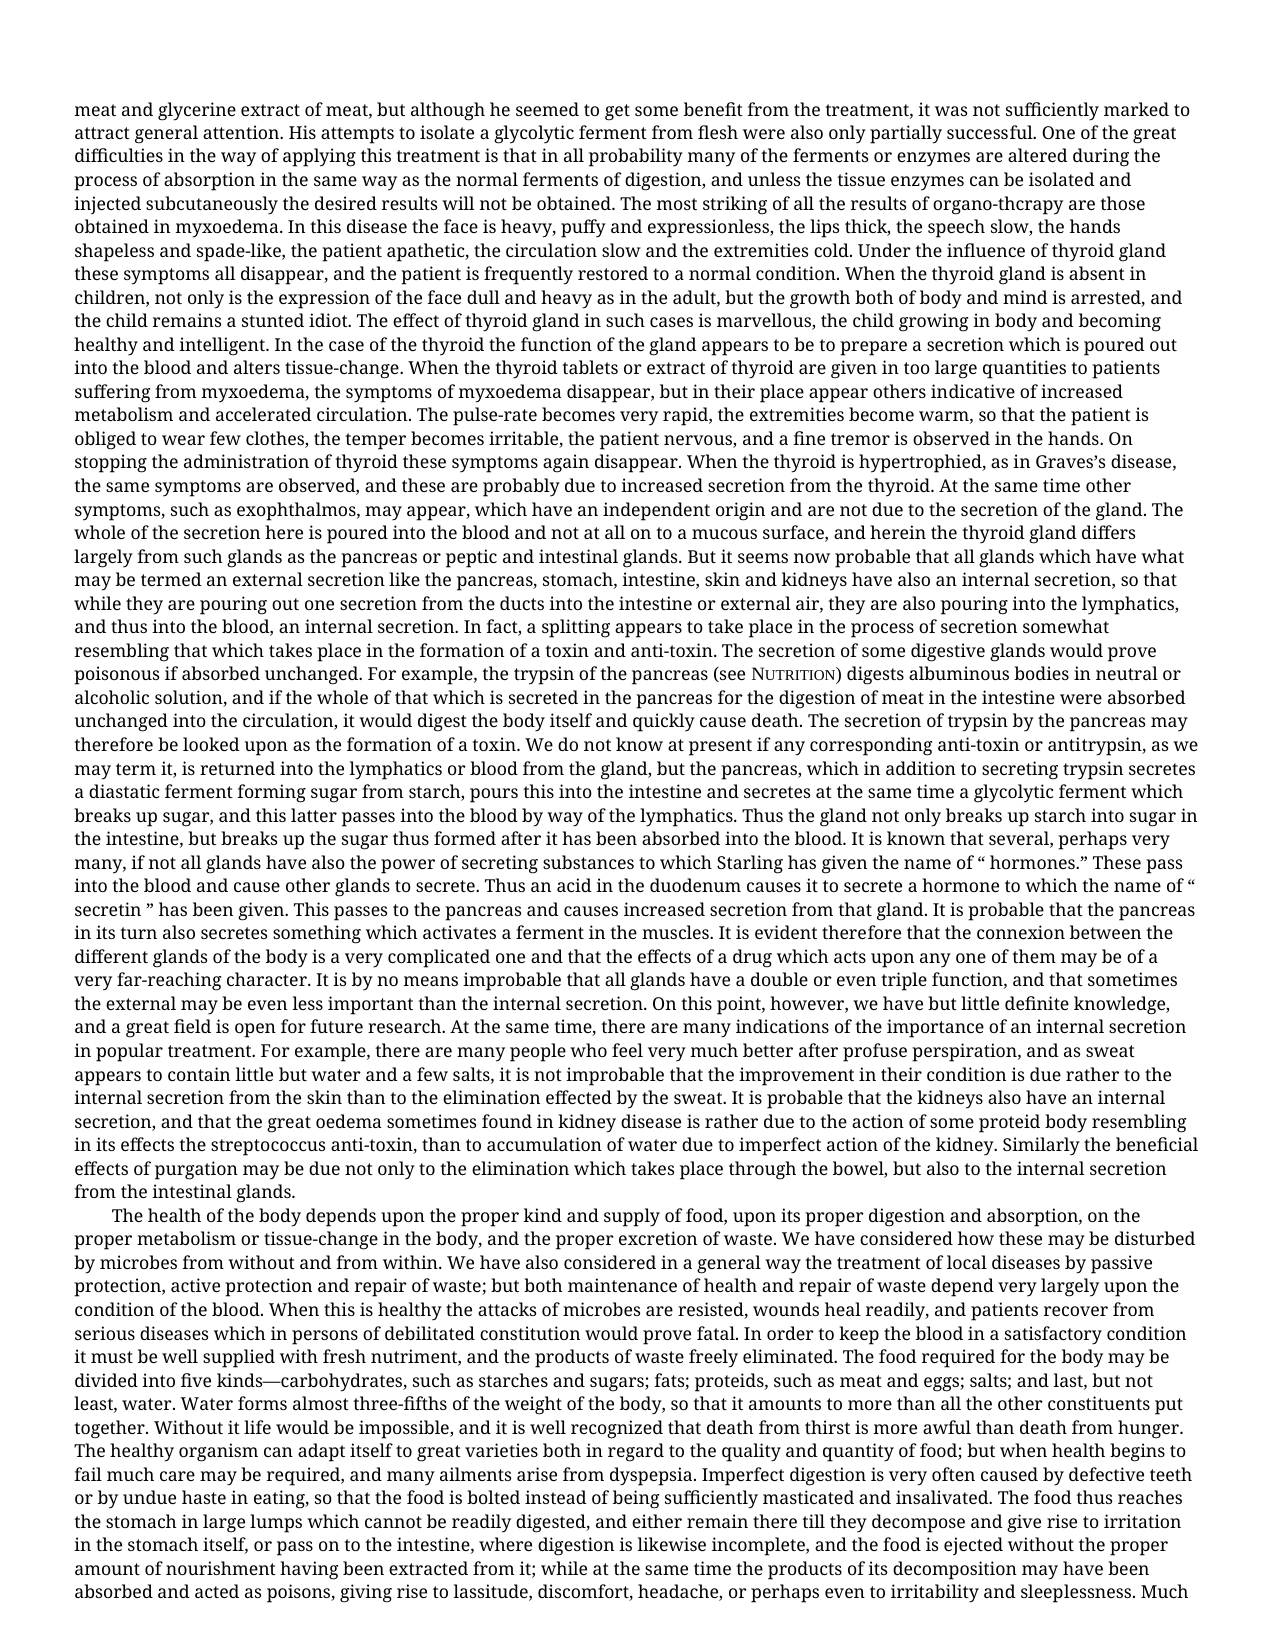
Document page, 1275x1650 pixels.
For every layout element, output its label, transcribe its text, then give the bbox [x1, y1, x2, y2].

text meat and glycerine extract of meat, but although he seemed to get some benefit from the treatment, it was not sufficiently marked to attract general attention. His attempts to isolate a glycolytic ferment from flesh were also only partially successful. One of the great difficulties in the way of applying this treatment is that in all probability many of the ferments or enzymes are altered during the process of absorption in the same way as the normal ferments of digestion, and unless the tissue enzymes can be isolated and injected subcutaneously the desired results will not be obtained. The most striking of all the results of organo-thcrapy are those obtained in myxoedema. In this disease the face is heavy, puffy and expressionless, the lips thick, the speech slow, the hands shapeless and spade-like, the patient apathetic, the circulation slow and the extremities cold. Under the influence of thyroid gland these symptoms all disappear, and the patient is frequently restored to a normal condition. When the thyroid gland is absent in children, not only is the expression of the face dull and heavy as in the adult, but the growth both of body and mind is arrested, and the child remains a stunted idiot. The effect of thyroid gland in such cases is marvellous, the child growing in body and becoming healthy and intelligent. In the case of the thyroid the function of the gland appears to be to prepare a secretion which is poured out into the blood and alters tissue-change. When the thyroid tablets or extract of thyroid are given in too large quantities to patients suffering from myxoedema, the symptoms of myxoedema disappear, but in their place appear others indicative of increased metabolism and accelerated circulation. The pulse-rate becomes very rapid, the extremities become warm, so that the patient is obliged to wear few clothes, the temper becomes irritable, the patient nervous, and a fine tremor is observed in the hands. On stopping the administration of thyroid these symptoms again disappear. When the thyroid is hypertrophied, as in Graves’s disease, the same symptoms are observed, and these are probably due to increased secretion from the thyroid. At the same time other symptoms, such as exophthalmos, may appear, which have an independent origin and are not due to the secretion of the gland. The whole of the secretion here is poured into the blood and not at all on to a mucous surface, and herein the thyroid gland differs largely from such glands as the pancreas or peptic and intestinal glands. But it seems now probable that all glands which have what may be termed an external secretion like the pancreas, stomach, intestine, skin and kidneys have also an internal secretion, so that while they are pouring out one secretion from the ducts into the intestine or external air, they are also pouring into the lymphatics, and thus into the blood, an internal secretion. In fact, a splitting appears to take place in the process of secretion somewhat resembling that which takes place in the formation of a toxin and anti-toxin. The secretion of some digestive glands would prove poisonous if absorbed unchanged. For example, the trypsin of the pancreas (see Nutrition) digests albuminous bodies in neutral or alcoholic solution, and if the whole of that which is secreted in the pancreas for the digestion of meat in the intestine were absorbed unchanged into the circulation, it would digest the body itself and quickly cause death. The secretion of trypsin by the pancreas may therefore be looked upon as the formation of a toxin. We do not know at present if any corresponding anti-toxin or antitrypsin, as we may term it, is returned into the lymphatics or blood from the gland, but the pancreas, which in addition to secreting trypsin secretes a diastatic ferment forming sugar from starch, pours this into the intestine and secretes at the same time a glycolytic ferment which breaks up sugar, and this latter passes into the blood by way of the lymphatics. Thus the gland not only breaks up starch into sugar in the intestine, but breaks up the sugar thus formed after it has been absorbed into the blood. It is known that several, perhaps very many, if not all glands have also the power of secreting substances to which Starling has given the name of “ hormones.” These pass into the blood and cause other glands to secrete. Thus an acid in the duodenum causes it to secrete a hormone to which the name of “ secretin ” has been given. This passes to the pancreas and causes increased secretion from that gland. It is probable that the pancreas in its turn also secretes something which activates a ferment in the muscles. It is evident therefore that the connexion between the different glands of the body is a very complicated one and that the effects of a drug which acts upon any one of them may be of a very far-reaching character. It is by no means improbable that all glands have a double or even triple function, and that sometimes the external may be even less important than the internal secretion. On this point, however, we have but little definite knowledge, and a great field is open for future research. At the same time, there are many indications of the importance of an internal secretion in popular treatment. For example, there are many people who feel very much better after profuse perspiration, and as sweat appears to contain little but water and a few salts, it is not improbable that the improvement in their condition is due rather to the internal secretion from the skin than to the elimination effected by the sweat. It is probable that the kidneys also have an internal secretion, and that the great oedema sometimes found in kidney disease is rather due to the action of some proteid body resembling in its effects the streptococcus anti-toxin, than to accumulation of water due to imperfect action of the kidney. Similarly the beneficial effects of purgation may be due not only to the elimination which takes place through the bowel, but also to the internal secretion from the intestinal glands. [74, 98, 1199, 1204]
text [74, 1204, 1199, 1604]
